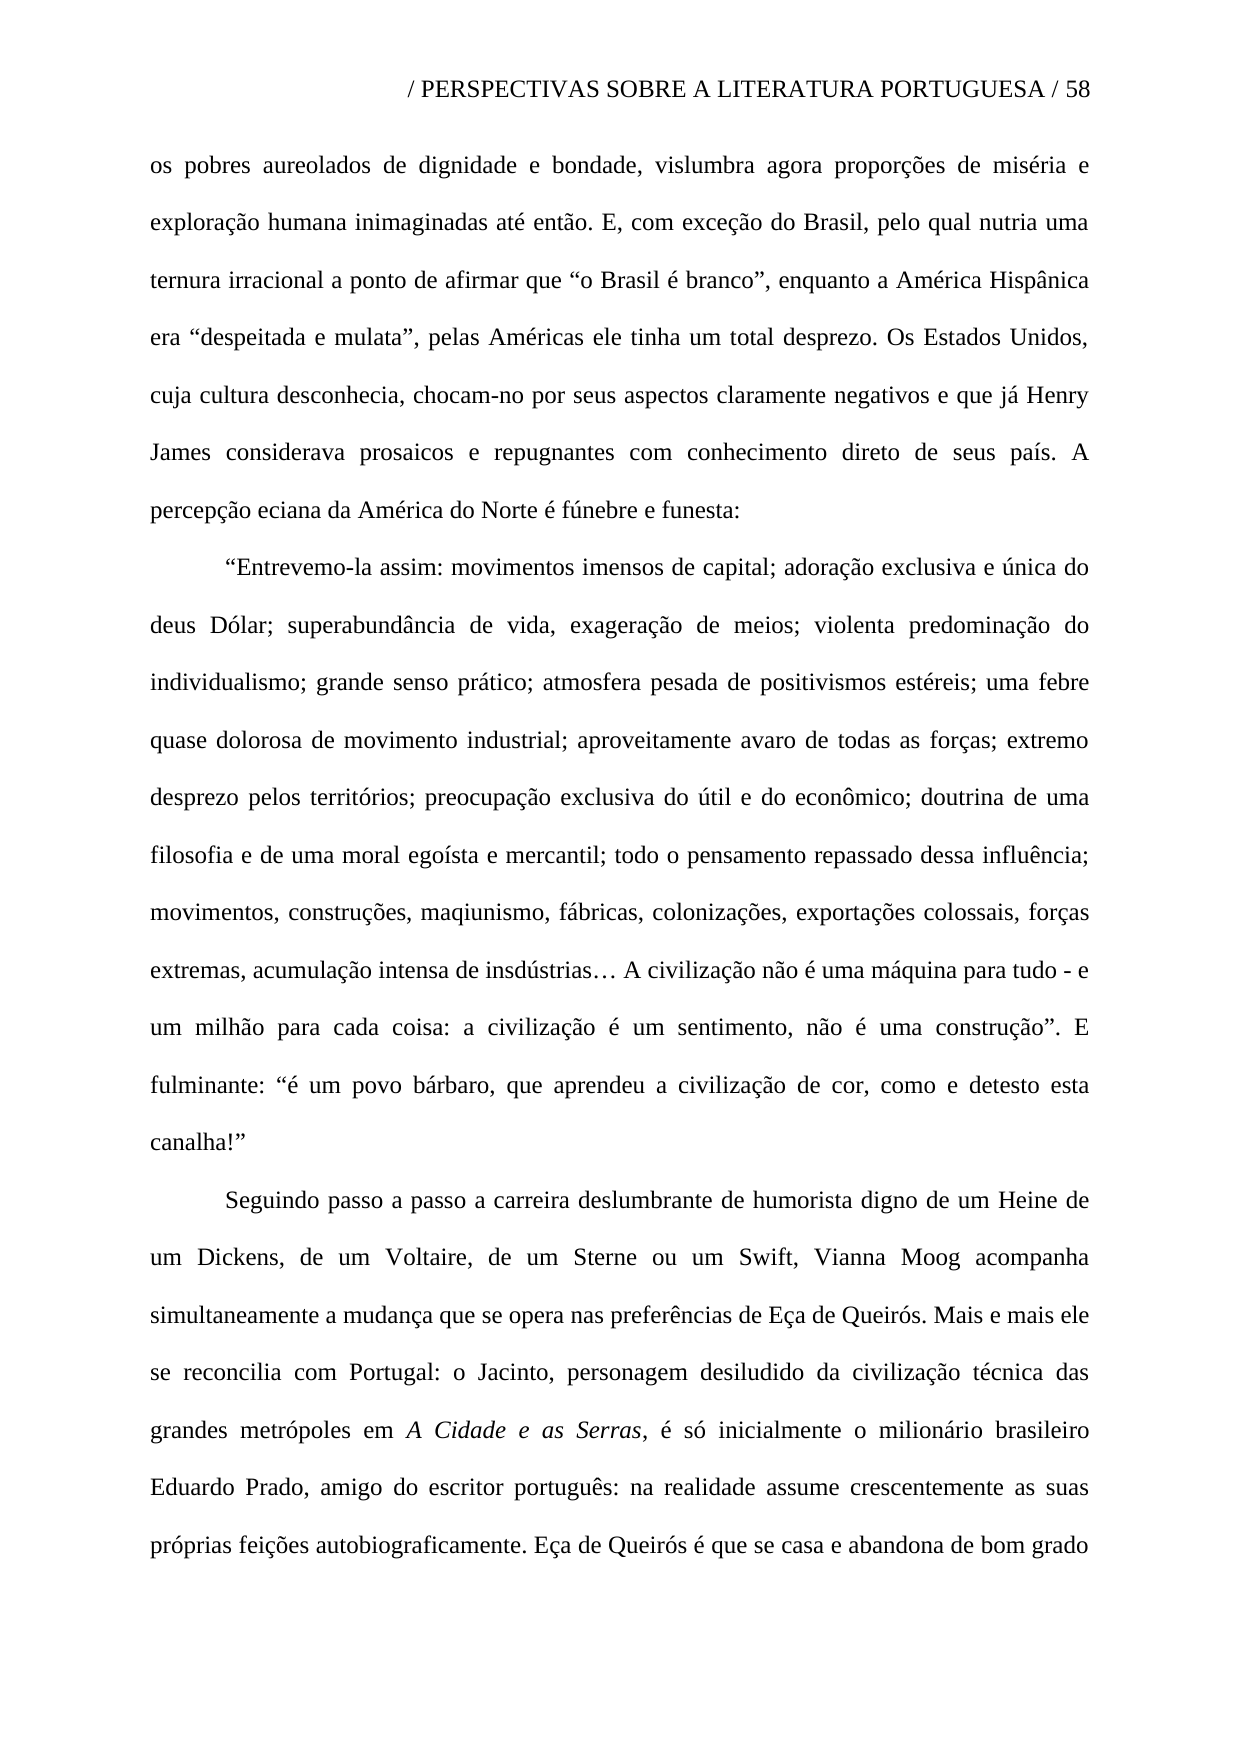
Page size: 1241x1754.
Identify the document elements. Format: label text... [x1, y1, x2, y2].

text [150, 1185, 1090, 1559]
text “Entrevemo-la assim: movimentos imensos de capital; adoração exclusiva e única do deus Dólar; superabundância de vida, exageração de meios; violenta predominação do individualismo; grande senso prático; atmosfera pesada de positivismos estéreis; uma febre quase dolorosa de movimento industrial; aproveitamente avaro de todas as forças; extremo desprezo pelos territórios; preocupação exclusiva do útil e do econômico; doutrina de uma filosofia e de uma moral egoísta e mercantil; todo o pensamento repassado dessa influência; movimentos, construções, maqiunismo, fábricas, colonizações, exportações colossais, forças extremas, acumulação intensa de insdústrias… A civilização não é uma máquina para tudo - e um milhão para cada coisa: a civilização é um sentimento, não é uma construção”. E fulminante: “é um povo bárbaro, que aprendeu a civilização de cor, como e detesto esta canalha!” [150, 552, 1090, 1156]
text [150, 150, 1090, 524]
